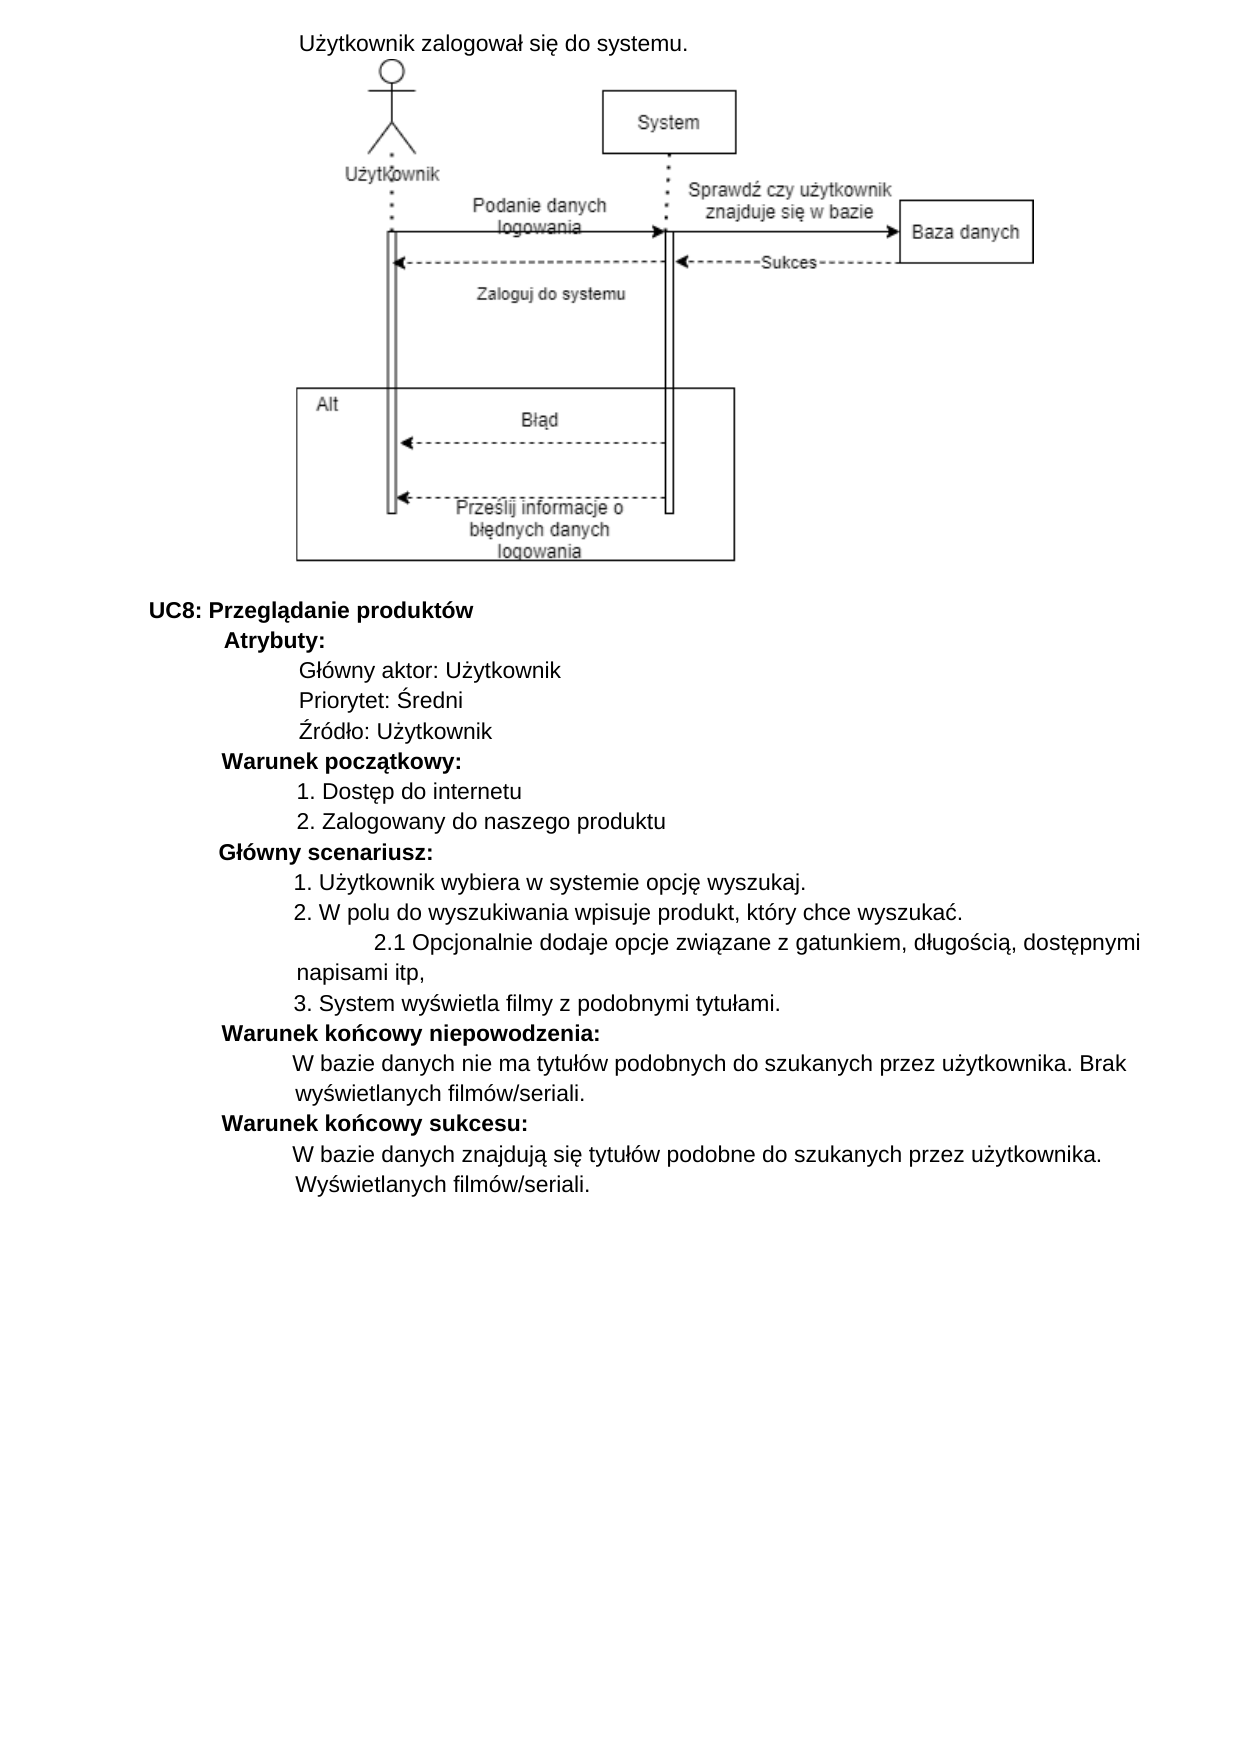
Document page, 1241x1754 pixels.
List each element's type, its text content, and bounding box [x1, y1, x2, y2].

text Główny scenariusz: [218, 838, 1166, 865]
text UC8: Przeglądanie produktów [147, 597, 1166, 623]
text 2. W polu do wyszukiwania wpisuje produkt, który chce wyszukać. [293, 899, 1166, 925]
text 2.1 Opcjonalnie dodaje opcje związane z gatunkiem, długością, dostępnymi napisami itp, [293, 929, 1166, 986]
text Warunek początkowy: [221, 748, 1166, 774]
text Atrybuty: [74, 627, 1166, 653]
text Główny aktor: Użytkownik [224, 657, 1166, 684]
picture [296, 59, 1034, 563]
text Warunek końcowy niepowodzenia: [221, 1020, 1166, 1046]
text Priorytet: Średni [224, 687, 1166, 714]
text Źródło: Użytkownik [224, 718, 1166, 744]
text W bazie danych znajdują się tytułów podobne do szukanych przez użytkownika. Wyświetlanych filmów/seriali. [292, 1141, 1166, 1197]
text 3. System wyświetla filmy z podobnymi tytułami. [293, 989, 1166, 1016]
text Warunek końcowy sukcesu: [221, 1110, 1166, 1137]
text 1. Dostęp do internetu [296, 778, 1166, 804]
text W bazie danych nie ma tytułów podobnych do szukanych przez użytkownika. Brak wyświetlanych filmów/seriali. [292, 1050, 1166, 1107]
text 2. Zalogowany do naszego produktu [296, 808, 1166, 835]
text 1. Użytkownik wybiera w systemie opcję wyszukaj. [293, 869, 1166, 895]
